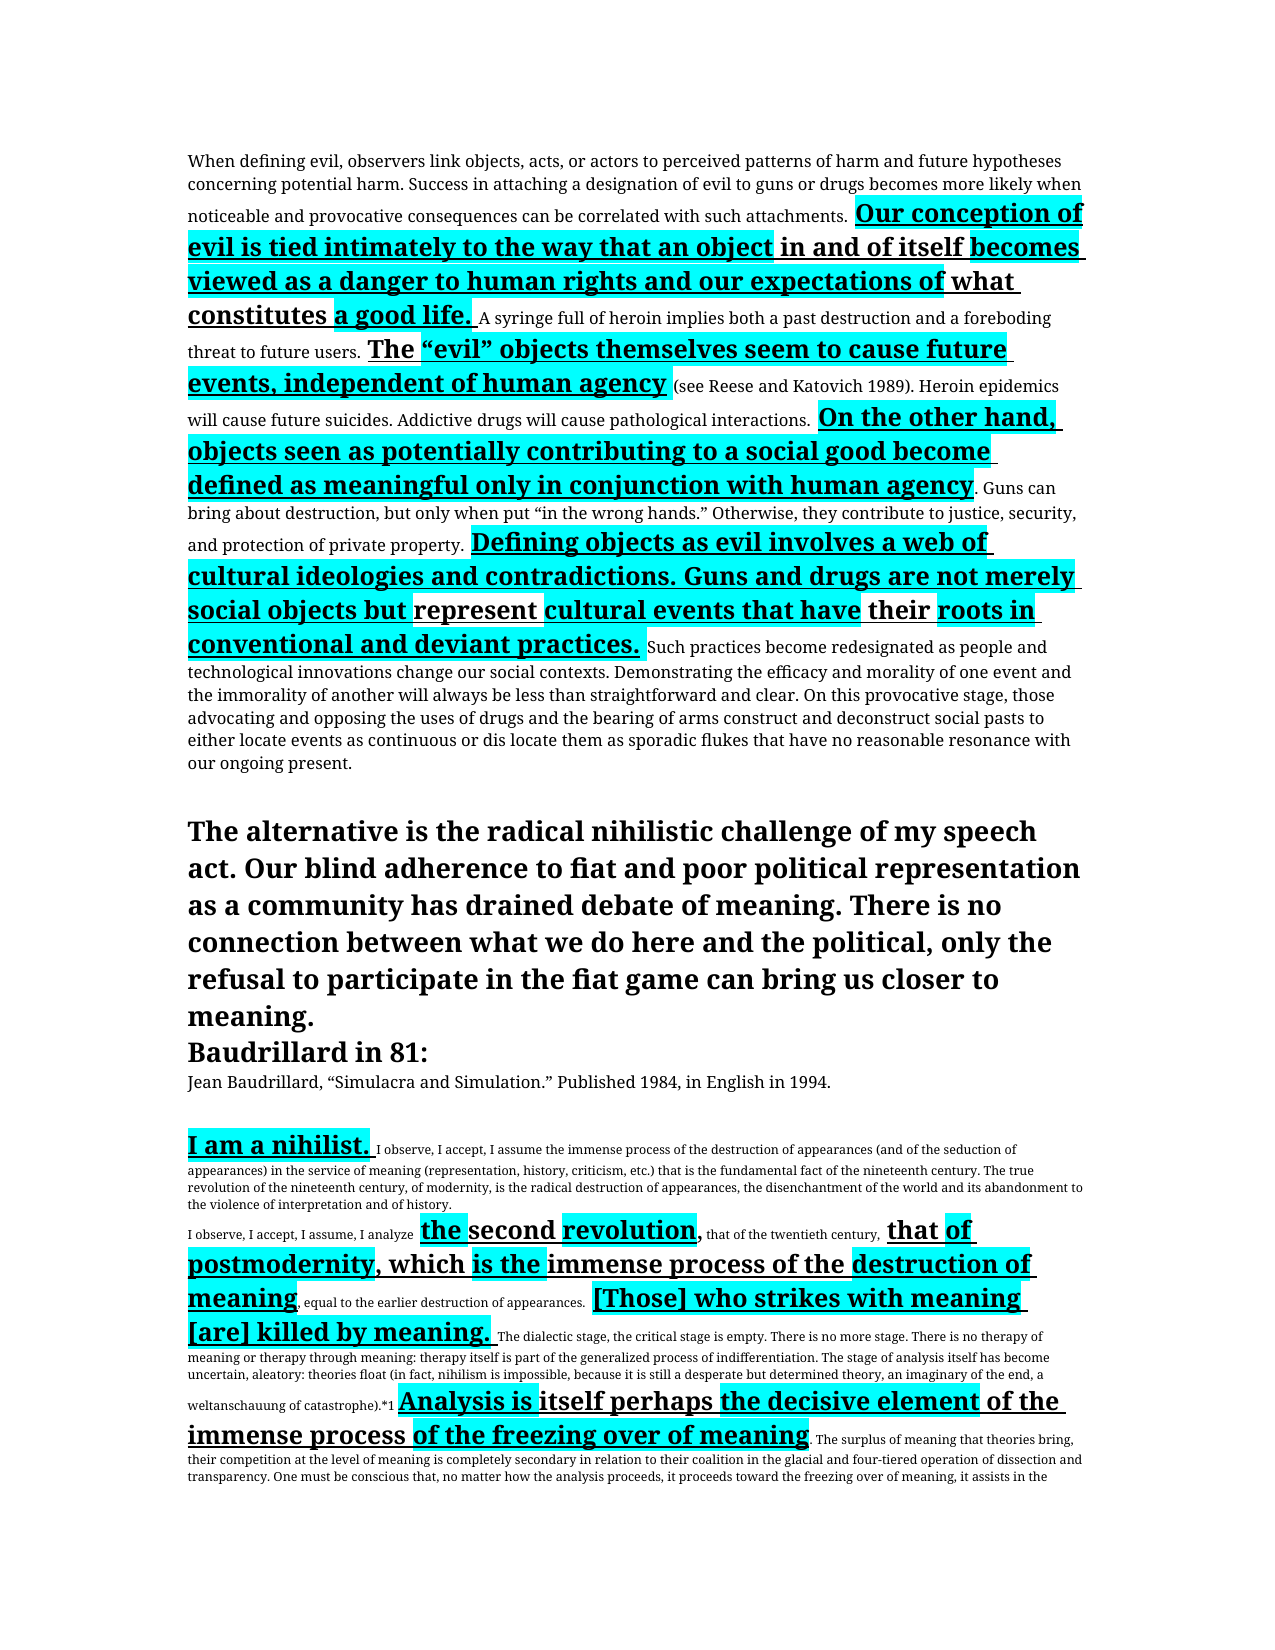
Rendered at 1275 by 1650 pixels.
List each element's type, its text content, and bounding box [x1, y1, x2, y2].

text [187, 150, 1087, 774]
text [187, 1213, 1087, 1486]
text The alternative is the radical nihilistic challenge of my speech act. Our blind adherence to fiat and poor political representation as a community has drained debate of meaning. There is no connection between what we do here and the political, only the refusal to participate in the fiat game can bring us closer to meaning. [187, 813, 1087, 1034]
text Baudrillard in 81: [187, 1034, 1087, 1071]
text Jean Baudrillard, “Simulacra and Simulation.” Published 1984, in English in 1994. [187, 1071, 1087, 1093]
text I am a nihilist. I observe, I accept, I assume the immense process of the destruction of appearances (and of the seduction of appearances) in the service of meaning (representation, history, criticism, etc.) that is the fundamental fact of the nineteenth century. The true revolution of the nineteenth century, of modernity, is the radical destruction of appearances, the disenchantment of the world and its abandonment to the violence of interpretation and of history. [187, 1128, 1087, 1213]
